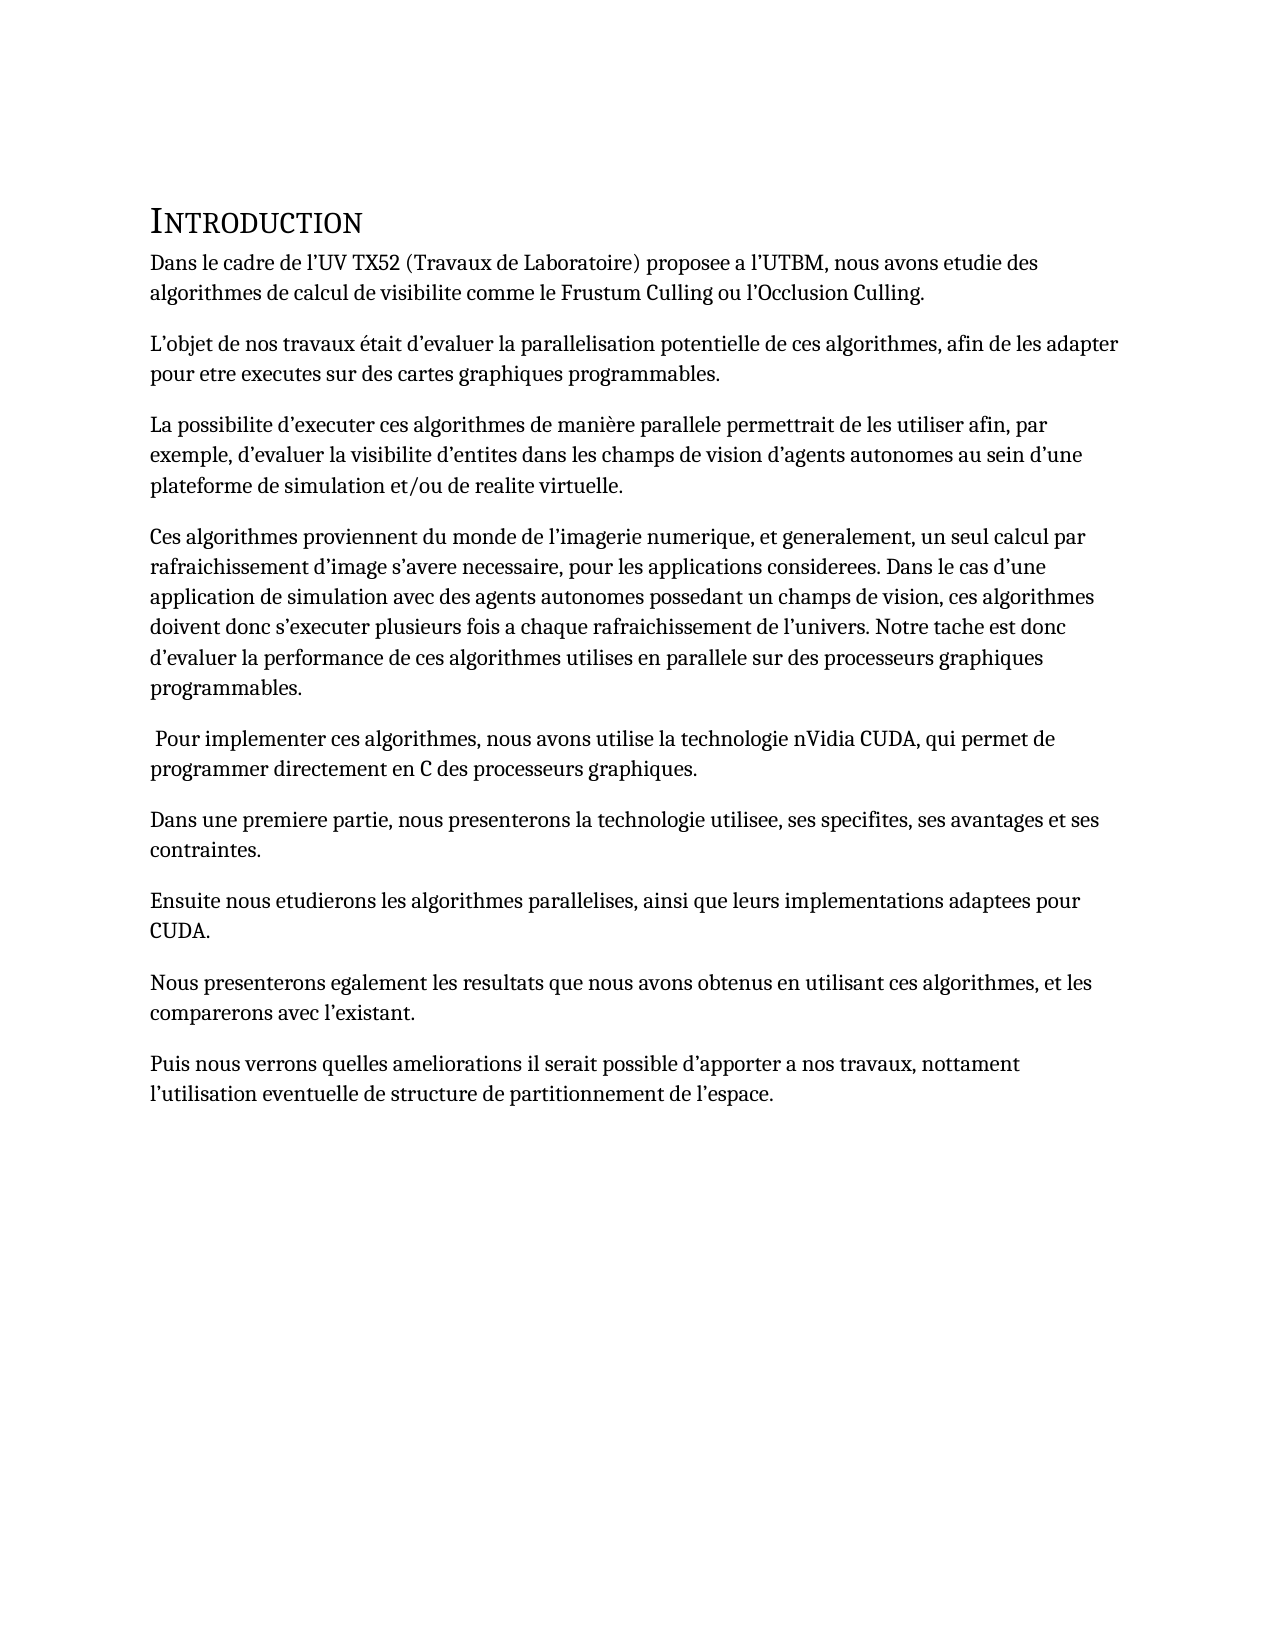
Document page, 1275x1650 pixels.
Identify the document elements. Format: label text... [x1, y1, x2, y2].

text Puis nous verrons quelles ameliorations il serait possible d’apporter a nos travaux, nottament l’utilisation eventuelle de structure de partitionnement de l’espace. [150, 1051, 1125, 1107]
text Dans le cadre de l’UV TX52 (Travaux de Laboratoire) proposee a l’UTBM, nous avons etudie des algorithmes de calcul de visibilite comme le Frustum Culling ou l’Occlusion Culling. [150, 249, 1125, 306]
text L’objet de nos travaux était d’evaluer la parallelisation potentielle de ces algorithmes, afin de les adapter pour etre executes sur des cartes graphiques programmables. [150, 331, 1125, 387]
text La possibilite d’executer ces algorithmes de manière parallele permettrait de les utiliser afin, par exemple, d’evaluer la visibilite d’entites dans les champs de vision d’agents autonomes au sein d’une plateforme de simulation et/ou de realite virtuelle. [150, 412, 1125, 499]
text Ces algorithmes proviennent du monde de l’imagerie numerique, et generalement, un seul calcul par rafraichissement d’image s’avere necessaire, pour les applications considerees. Dans le cas d’une application de simulation avec des agents autonomes possedant un champs de vision, ces algorithmes doivent donc s’executer plusieurs fois a chaque rafraichissement de l’univers. Notre tache est donc d’evaluer la performance de ces algorithmes utilises en parallele sur des processeurs graphiques programmables. [150, 523, 1125, 701]
subtitle Introduction [150, 200, 1125, 243]
text Dans une premiere partie, nous presenterons la technologie utilisee, ses specifites, ses avantages et ses contraintes. [150, 807, 1125, 863]
text Pour implementer ces algorithmes, nous avons utilise la technologie nVidia CUDA, qui permet de programmer directement en C des processeurs graphiques. [150, 726, 1125, 782]
text Nous presenterons egalement les resultats que nous avons obtenus en utilisant ces algorithmes, et les comparerons avec l’existant. [150, 969, 1125, 1026]
text Ensuite nous etudierons les algorithmes parallelises, ainsi que leurs implementations adaptees pour CUDA. [150, 888, 1125, 945]
